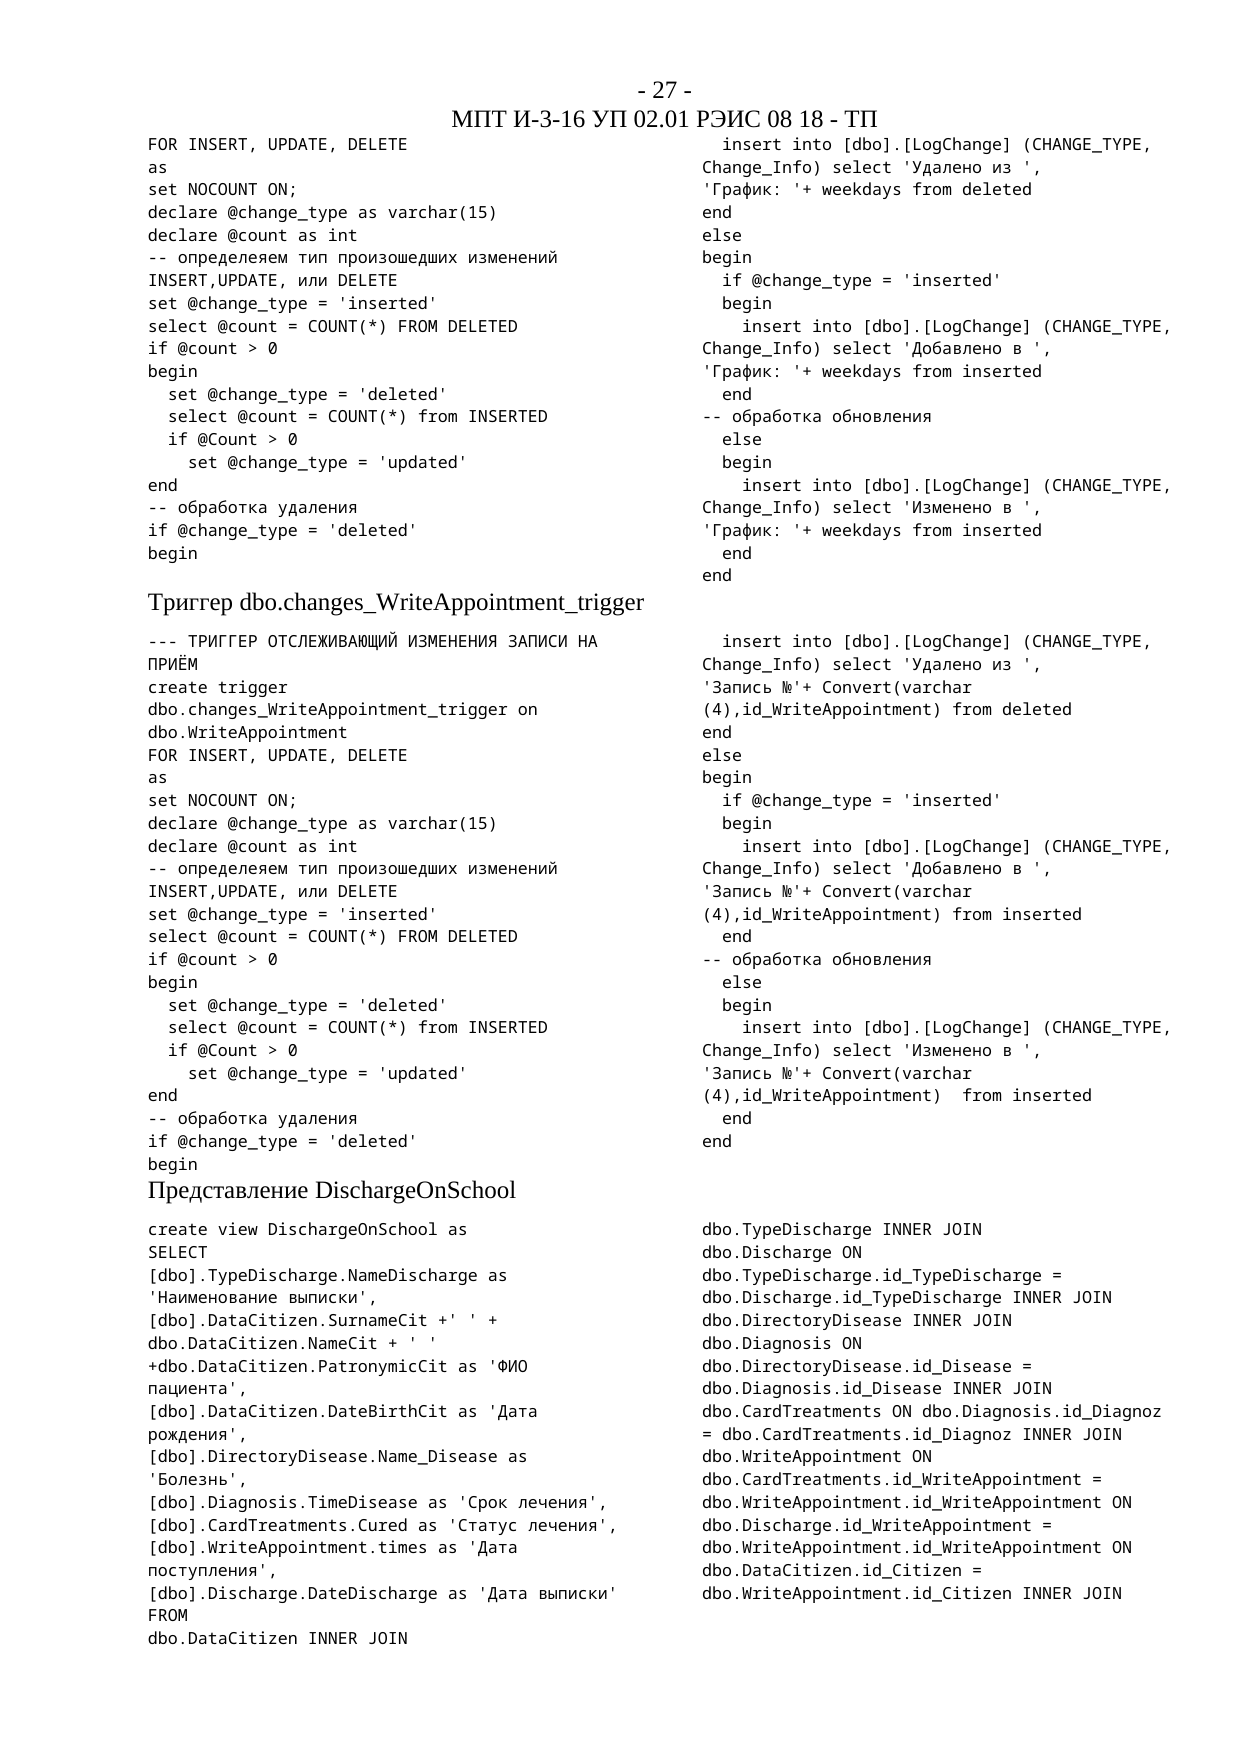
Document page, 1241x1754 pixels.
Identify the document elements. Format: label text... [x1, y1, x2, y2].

text -- обработка обновления [702, 948, 1181, 970]
text begin [702, 811, 1181, 834]
text dbo.CardTreatments ON dbo.Diagnosis.id_Diagnoz = dbo.CardTreatments.id_Diagnoz INNER JOIN [702, 1399, 1181, 1445]
text [dbo].Diagnosis.TimeDisease as 'Срок лечения', [148, 1490, 627, 1513]
text insert into [dbo].[LogChange] (CHANGE_TYPE, Change_Info) select 'Удалено из ', [702, 630, 1181, 675]
text Триггер dbo.changes_WriteAppointment_trigger [148, 587, 1181, 615]
text begin [702, 993, 1181, 1016]
text begin [702, 450, 1181, 473]
text if @count > 0 [148, 948, 627, 970]
text set @change_type = 'deleted' [148, 993, 627, 1016]
text select @count = COUNT(*) from INSERTED [148, 405, 627, 428]
text end [702, 721, 1181, 743]
text dbo.Diagnosis ON dbo.DirectoryDisease.id_Disease = dbo.Diagnosis.id_Disease INNER JOIN [702, 1331, 1181, 1399]
text if @change_type = 'deleted' [148, 1129, 627, 1152]
text as [148, 155, 627, 178]
text else [702, 223, 1181, 246]
text select @count = COUNT(*) FROM DELETED [148, 314, 627, 337]
text if @Count > 0 [148, 428, 627, 450]
text dbo.DirectoryDisease INNER JOIN [702, 1309, 1181, 1331]
text else [702, 428, 1181, 450]
text end [702, 382, 1181, 405]
text begin [148, 541, 627, 564]
text 'Запись №'+ Convert(varchar (4),id_WriteAppointment) from inserted [702, 1061, 1181, 1107]
text -- определеяем тип произошедших изменений INSERT,UPDATE, или DELETE [148, 246, 627, 291]
text set @change_type = 'inserted' [148, 291, 627, 314]
text end [148, 1084, 627, 1107]
text declare @count as int [148, 223, 627, 246]
text dbo.WriteAppointment ON dbo.CardTreatments.id_WriteAppointment = dbo.WriteAppointment.id_WriteAppointment ON dbo.Discharge.id_WriteAppointment = dbo.WriteAppointment.id_WriteAppointment ON [702, 1445, 1181, 1558]
text -- определеяем тип произошедших изменений INSERT,UPDATE, или DELETE [148, 857, 627, 902]
text insert into [dbo].[LogChange] (CHANGE_TYPE, Change_Info) select 'Удалено из ', [702, 132, 1181, 178]
text 'График: '+ weekdays from deleted [702, 178, 1181, 201]
text 'График: '+ weekdays from inserted [702, 359, 1181, 382]
text if @count > 0 [148, 337, 627, 359]
text [dbo].CardTreatments.Cured as 'Статус лечения', [148, 1513, 627, 1536]
text insert into [dbo].[LogChange] (CHANGE_TYPE, Change_Info) select 'Добавлено в ', [702, 314, 1181, 359]
text else [702, 970, 1181, 993]
text begin [148, 1152, 627, 1175]
text set @change_type = 'deleted' [148, 382, 627, 405]
text 'Запись №'+ Convert(varchar (4),id_WriteAppointment) from inserted [702, 879, 1181, 925]
text -- обработка удаления [148, 496, 627, 518]
text begin [148, 970, 627, 993]
text declare @count as int [148, 834, 627, 857]
text end [702, 1107, 1181, 1129]
text begin [702, 766, 1181, 789]
text Представление DischargeOnSchool [148, 1175, 1181, 1203]
text end [702, 1129, 1181, 1152]
text create trigger dbo.changes_WriteAppointment_trigger on dbo.WriteAppointment [148, 675, 627, 743]
text -- обработка удаления [148, 1107, 627, 1129]
text if @change_type = 'deleted' [148, 518, 627, 541]
text FOR INSERT, UPDATE, DELETE [148, 743, 627, 766]
text if @change_type = 'inserted' [702, 789, 1181, 811]
text dbo.DataCitizen.id_Citizen = dbo.WriteAppointment.id_Citizen INNER JOIN [702, 1558, 1181, 1604]
text set NOCOUNT ON; [148, 178, 627, 201]
text if @Count > 0 [148, 1038, 627, 1061]
text [dbo].TypeDischarge.NameDischarge as 'Наименование выписки', [148, 1263, 627, 1309]
text end [702, 564, 1181, 587]
text declare @change_type as varchar(15) [148, 201, 627, 223]
text end [702, 541, 1181, 564]
text select @count = COUNT(*) FROM DELETED [148, 925, 627, 948]
text begin [702, 246, 1181, 269]
text [dbo].DataCitizen.SurnameCit +' ' + dbo.DataCitizen.NameCit + ' ' +dbo.DataCitizen.PatronymicCit as 'ФИО пациента', [148, 1309, 627, 1399]
text FOR INSERT, UPDATE, DELETE [148, 132, 627, 155]
text declare @change_type as varchar(15) [148, 811, 627, 834]
text -- обработка обновления [702, 405, 1181, 428]
text set @change_type = 'updated' [148, 450, 627, 473]
text select @count = COUNT(*) from INSERTED [148, 1016, 627, 1038]
text insert into [dbo].[LogChange] (CHANGE_TYPE, Change_Info) select 'Добавлено в ', [702, 834, 1181, 879]
text end [702, 201, 1181, 223]
text [dbo].WriteAppointment.times as 'Дата поступления', [148, 1536, 627, 1581]
text set NOCOUNT ON; [148, 789, 627, 811]
text end [148, 473, 627, 496]
text [dbo].DirectoryDisease.Name_Disease as 'Болезнь', [148, 1445, 627, 1490]
text --- ТРИГГЕР ОТСЛЕЖИВАЮЩИЙ ИЗМЕНЕНИЯ ЗАПИСИ НА ПРИЁМ [148, 630, 627, 675]
text set @change_type = 'inserted' [148, 902, 627, 925]
text 'Запись №'+ Convert(varchar (4),id_WriteAppointment) from deleted [702, 675, 1181, 721]
text else [702, 743, 1181, 766]
text [dbo].Discharge.DateDischarge as 'Дата выписки' [148, 1581, 627, 1604]
text [dbo].DataCitizen.DateBirthCit as 'Дата рождения', [148, 1399, 627, 1445]
text create view DischargeOnSchool as [148, 1218, 627, 1241]
text FROM [148, 1604, 627, 1627]
text SELECT [148, 1241, 627, 1263]
text begin [148, 359, 627, 382]
text set @change_type = 'updated' [148, 1061, 627, 1084]
text dbo.Discharge ON dbo.TypeDischarge.id_TypeDischarge = dbo.Discharge.id_TypeDischarge INNER JOIN [702, 1241, 1181, 1309]
text insert into [dbo].[LogChange] (CHANGE_TYPE, Change_Info) select 'Изменено в ', [702, 473, 1181, 518]
text end [702, 925, 1181, 948]
text 'График: '+ weekdays from inserted [702, 518, 1181, 541]
text dbo.DataCitizen INNER JOIN [148, 1627, 627, 1649]
text begin [702, 291, 1181, 314]
text if @change_type = 'inserted' [702, 269, 1181, 291]
text insert into [dbo].[LogChange] (CHANGE_TYPE, Change_Info) select 'Изменено в ', [702, 1016, 1181, 1061]
text as [148, 766, 627, 789]
text dbo.TypeDischarge INNER JOIN [702, 1218, 1181, 1241]
